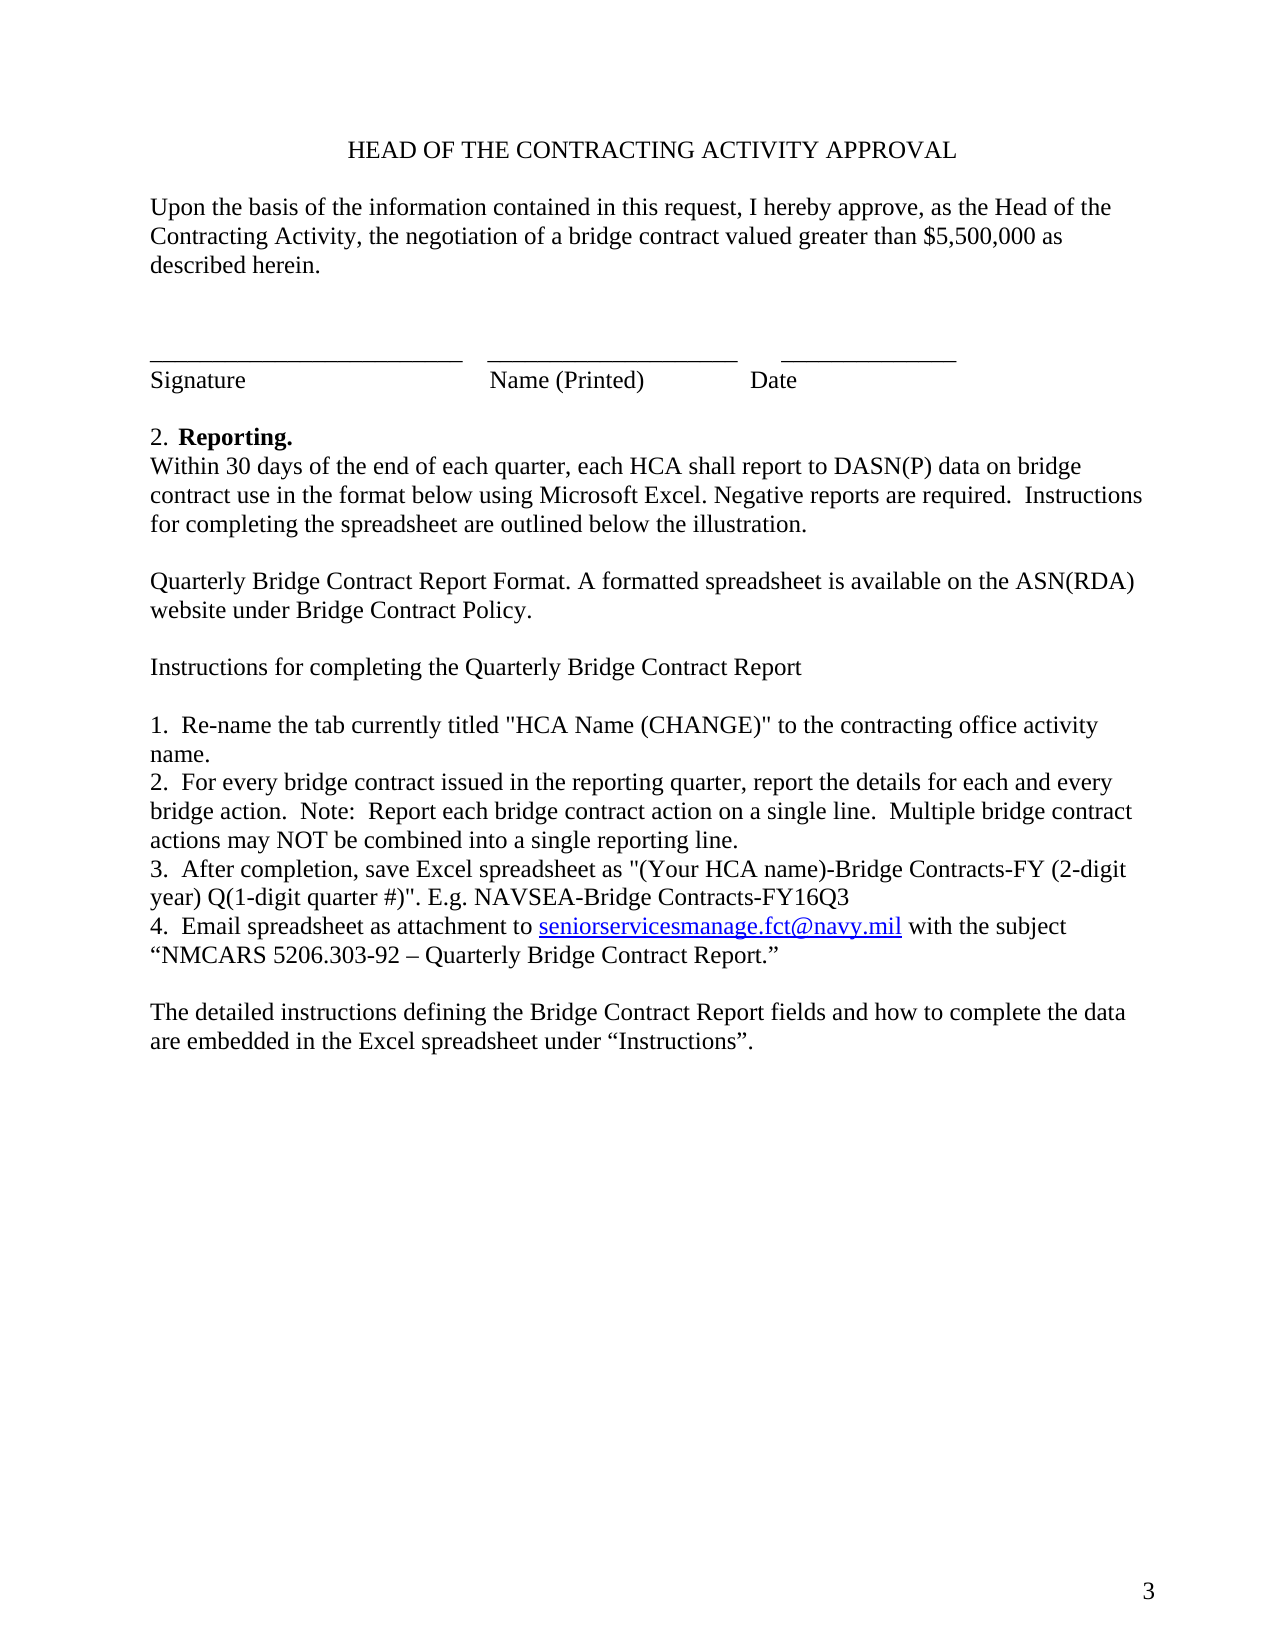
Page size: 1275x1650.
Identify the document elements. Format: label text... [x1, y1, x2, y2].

text HEAD OF THE CONTRACTING ACTIVITY APPROVAL [150, 135, 1155, 164]
text 4. Email spreadsheet as attachment to seniorservicesmanage.fct@navy.mil with the subject “NMCARS 5206.303-92 – Quarterly Bridge Contract Report.” [150, 911, 1155, 969]
text Instructions for completing the Quarterly Bridge Contract Report [150, 652, 1155, 681]
text _________________________ ____________________ ______________ [150, 336, 1155, 365]
text 1. Re-name the tab currently titled "HCA Name (CHANGE)" to the contracting office activity name. [150, 710, 1155, 767]
text 3. After completion, save Excel spreadsheet as "(Your HCA name)-Bridge Contracts-FY (2-digit year) Q(1-digit quarter #)". E.g. NAVSEA-Bridge Contracts-FY16Q3 [150, 854, 1155, 911]
text Quarterly Bridge Contract Report Format. A formatted spreadsheet is available on the ASN(RDA) website under Bridge Contract Policy. [150, 566, 1155, 624]
text Within 30 days of the end of each quarter, each HCA shall report to DASN(P) data on bridge contract use in the format below using Microsoft Excel. Negative reports are required. Instructions for completing the spreadsheet are outlined below the illustration. [150, 451, 1155, 537]
text The detailed instructions defining the Bridge Contract Report fields and how to complete the data are embedded in the Excel spreadsheet under “Instructions”. [150, 997, 1155, 1055]
text Upon the basis of the information contained in this request, I hereby approve, as the Head of the Contracting Activity, the negotiation of a bridge contract valued greater than $5,500,000 as described herein. [150, 192, 1155, 279]
text 2. For every bridge contract issued in the reporting quarter, report the details for each and every bridge action. Note: Report each bridge contract action on a single line. Multiple bridge contract actions may NOT be combined into a single reporting line. [150, 767, 1155, 854]
text Signature Name (Printed) Date [150, 365, 1155, 394]
text 2. Reporting. [150, 422, 1155, 451]
